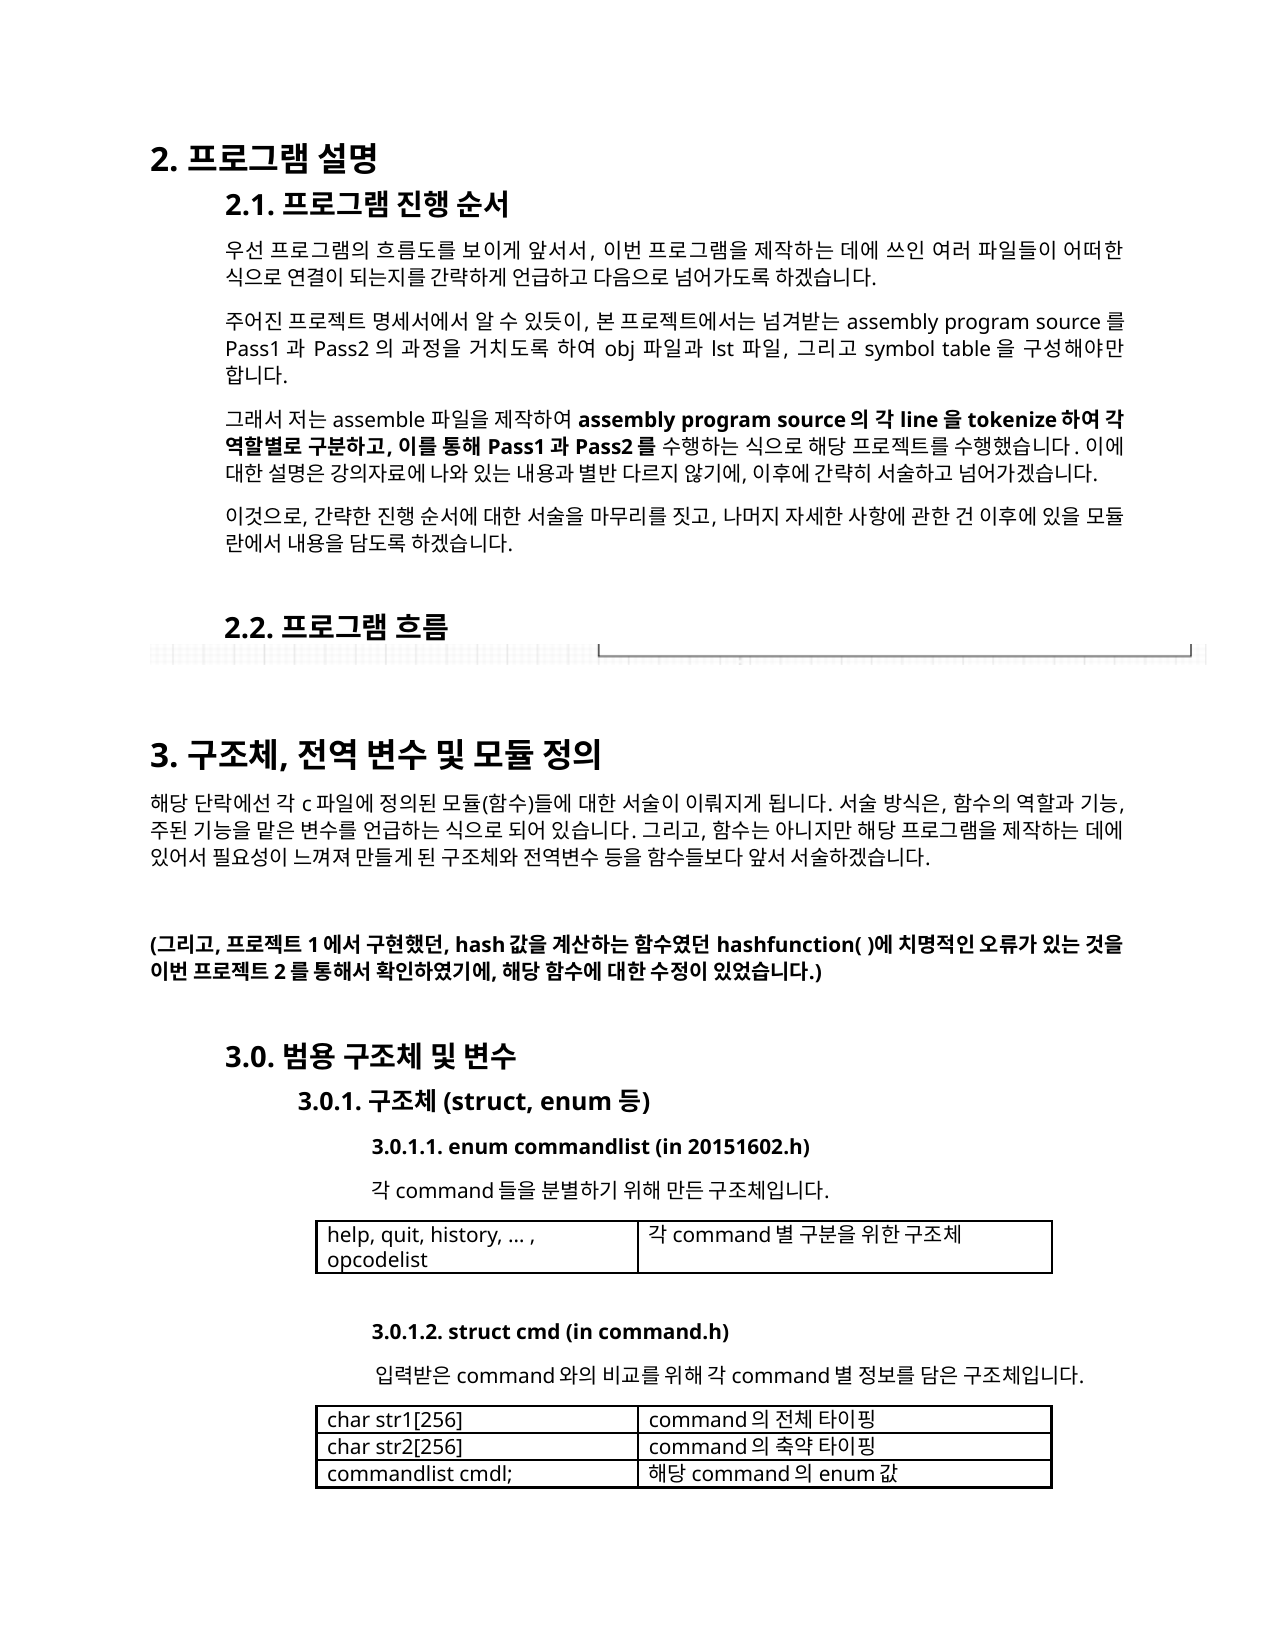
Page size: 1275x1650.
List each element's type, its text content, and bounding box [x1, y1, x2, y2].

text 이것으로, 간략한 진행 순서에 대한 서술을 마무리를 짓고, 나머지 자세한 사항에 관한 건 이후에 있을 모듈 란에서 내용을 담도록 하겠습니다. [225, 503, 1125, 557]
text (그리고, 프로젝트1에서 구현했던, hash값을 계산하는 함수였던 hashfunction( )에 치명적인 오류가 있는 것을 이번 프로젝트2를 통해서 확인하였기에, 해당 함수에 대한 수정이 있었습니다.) [150, 931, 1125, 985]
text 해당 단락에선 각 c파일에 정의된 모듈(함수)들에 대한 서술이 이뤄지게 됩니다. 서술 방식은, 함수의 역할과 기능, 주된 기능을 맡은 변수를 언급하는 식으로 되어 있습니다. 그리고, 함수는 아니지만 해당 프로그램을 제작하는 데에 있어서 필요성이 느껴져 만들게 된 구조체와 전역변수 등을 함수들보다 앞서 서술하겠습니다. [150, 790, 1125, 871]
table_header help, quit, history, … , opcodelist [318, 1222, 637, 1272]
text 주어진 프로젝트 명세서에서 알 수 있듯이, 본 프로젝트에서는 넘겨받는 assembly program source를 Pass1과 Pass2의 과정을 거치도록 하여 obj 파일과 lst 파일, 그리고 symbol table을 구성해야만 합니다. [225, 308, 1125, 389]
text 3.0.1. 구조체 (struct, enum 등) [225, 1089, 1125, 1116]
text 3.0. 범용 구조체 및 변수 [225, 1046, 1125, 1072]
table_cell commandlist cmdl; [318, 1461, 637, 1486]
table_header char str1[256] [318, 1407, 637, 1432]
table_cell 해당 command의 enum값 [639, 1461, 1050, 1486]
text 각 command들을 분별하기 위해 만든 구조체입니다. [225, 1176, 1125, 1203]
text 그래서 저는 assemble 파일을 제작하여 assembly program source의 각 line을 tokenize하여 각 역할별로 구분하고, 이를 통해 Pass1과 Pass2를 수행하는 식으로 해당 프로젝트를 수행했습니다. 이에 대한 설명은 강의자료에 나와 있는 내용과 별반 다르지 않기에, 이후에 간략히 서술하고 넘어가겠습니다. [225, 406, 1125, 486]
text 입력받은 command와의 비교를 위해 각 command별 정보를 담은 구조체입니다. [375, 1362, 1125, 1388]
text 3.0.1.2. struct cmd (in command.h) [225, 1318, 1125, 1345]
text 3. 구조체, 전역 변수 및 모듈 정의 [150, 746, 1125, 773]
table_header 각 command별 구분을 위한 구조체 [639, 1222, 1051, 1272]
table_header command의 전체 타이핑 [639, 1407, 1050, 1432]
table_cell char str2[256] [318, 1434, 637, 1459]
text 3.0.1.1. enum commandlist (in 20151602.h) [225, 1133, 1125, 1160]
table_cell command의 축약 타이핑 [639, 1434, 1050, 1459]
text 우선 프로그램의 흐름도를 보이게 앞서서, 이번 프로그램을 제작하는 데에 쓰인 여러 파일들이 어떠한 식으로 연결이 되는지를 간략하게 언급하고 다음으로 넘어가도록 하겠습니다. [225, 237, 1125, 291]
text 2.1. 프로그램 진행 순서 [225, 194, 1125, 221]
text 2. 프로그램 설명 [150, 150, 1125, 177]
text 2.2. 프로그램 흐름 [150, 617, 1125, 644]
